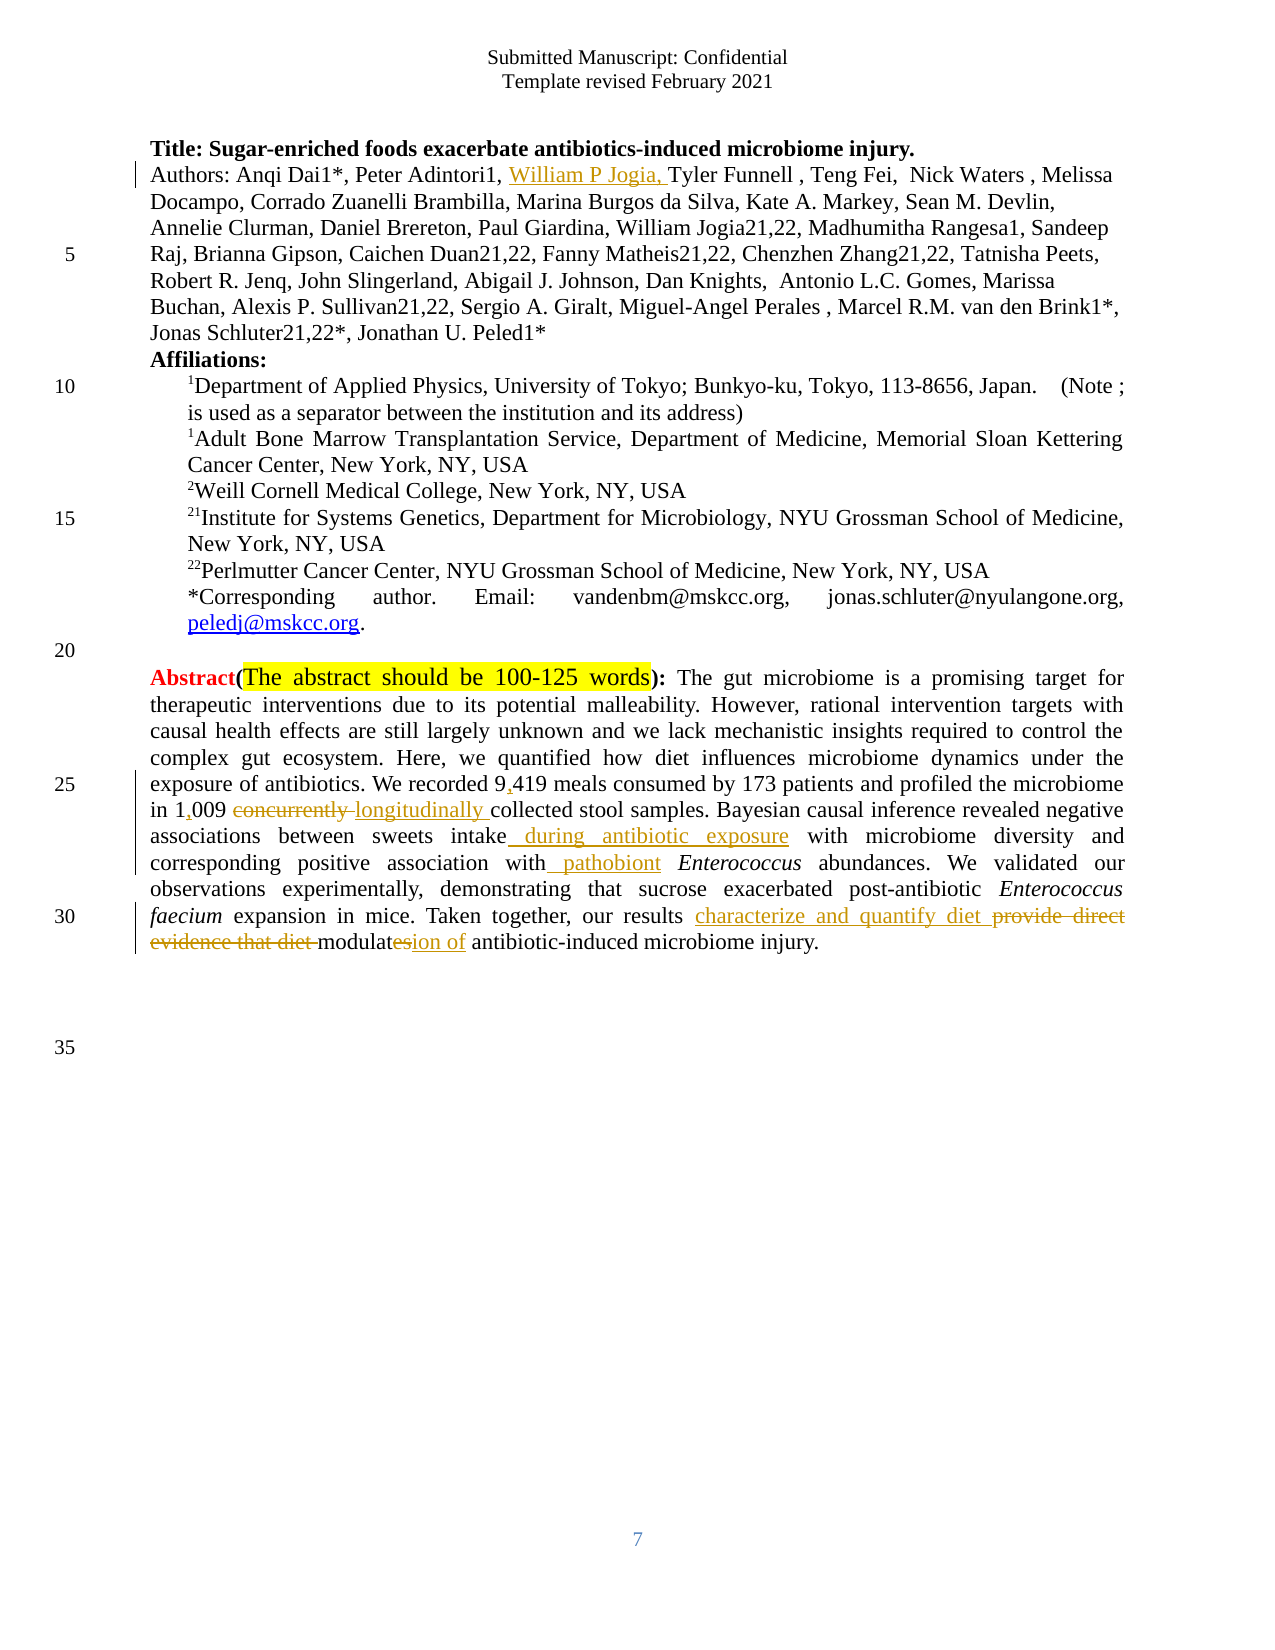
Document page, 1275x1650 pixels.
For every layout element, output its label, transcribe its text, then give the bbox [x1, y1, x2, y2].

text *Corresponding author. Email: vandenbm@mskcc.org, jonas.schluter@nyulangone.org, peledj@mskcc.org. [187, 583, 1125, 636]
text 2Weill Cornell Medical College, New York, NY, USA [187, 478, 1125, 504]
text 21Institute for Systems Genetics, Department for Microbiology, NYU Grossman School of Medicine, New York, NY, USA [187, 504, 1125, 557]
text Affiliations: [150, 346, 1125, 372]
text 22Perlmutter Cancer Center, NYU Grossman School of Medicine, New York, NY, USA [187, 557, 1125, 583]
text 1Adult Bone Marrow Transplantation Service, Department of Medicine, Memorial Sloan Kettering Cancer Center, New York, NY, USA [187, 425, 1125, 478]
text 1Department of Applied Physics, University of Tokyo; Bunkyo-ku, Tokyo, 113-8656, Japan. (Note ; is used as a separator between the institution and its address) [187, 372, 1125, 425]
text Authors: Anqi Dai1*, Peter Adintori1, Tyler Funnell , Teng Fei, Nick Waters , Melissa Docampo, Corrado Zuanelli Brambilla, Marina Burgos da Silva, Kate A. Markey, Sean M. Devlin, Annelie Clurman, Daniel Brereton, Paul Giardina, William Jogia21,22, Madhumitha Rangesa1, Sandeep Raj, Brianna Gipson, Caichen Duan21,22, Fanny Matheis21,22, Chenzhen Zhang21,22, Tatnisha Peets, Robert R. Jenq, John Slingerland, Abigail J. Johnson, Dan Knights, Antonio L.C. Gomes, Marissa Buchan, Alexis P. Sullivan21,22, Sergio A. Giralt, Miguel-Angel Perales , Marcel R.M. van den Brink1*, Jonas Schluter21,22*, Jonathan U. Peled1* [150, 161, 1125, 346]
text Abstract(The abstract should be 100-125 words): The gut microbiome is a promising target for therapeutic interventions due to its potential malleability. However, rational intervention targets with causal health effects are still largely unknown and we lack mechanistic insights required to control the complex gut ecosystem. Here, we quantified how diet influences microbiome dynamics under the exposure of antibiotics. We recorded 9419 meals consumed by 173 patients and profiled the microbiome in 1009 collected stool samples. Bayesian causal inference revealed negative associations between sweets intake with microbiome diversity and corresponding positive association with Enterococcus abundances. We validated our observations experimentally, demonstrating that sucrose exacerbated post-antibiotic Enterococcus faecium expansion in mice. Taken together, our results modulat antibiotic-induced microbiome injury. [150, 662, 1125, 954]
text Title: Sugar-enriched foods exacerbate antibiotics-induced microbiome injury. [150, 135, 1125, 161]
